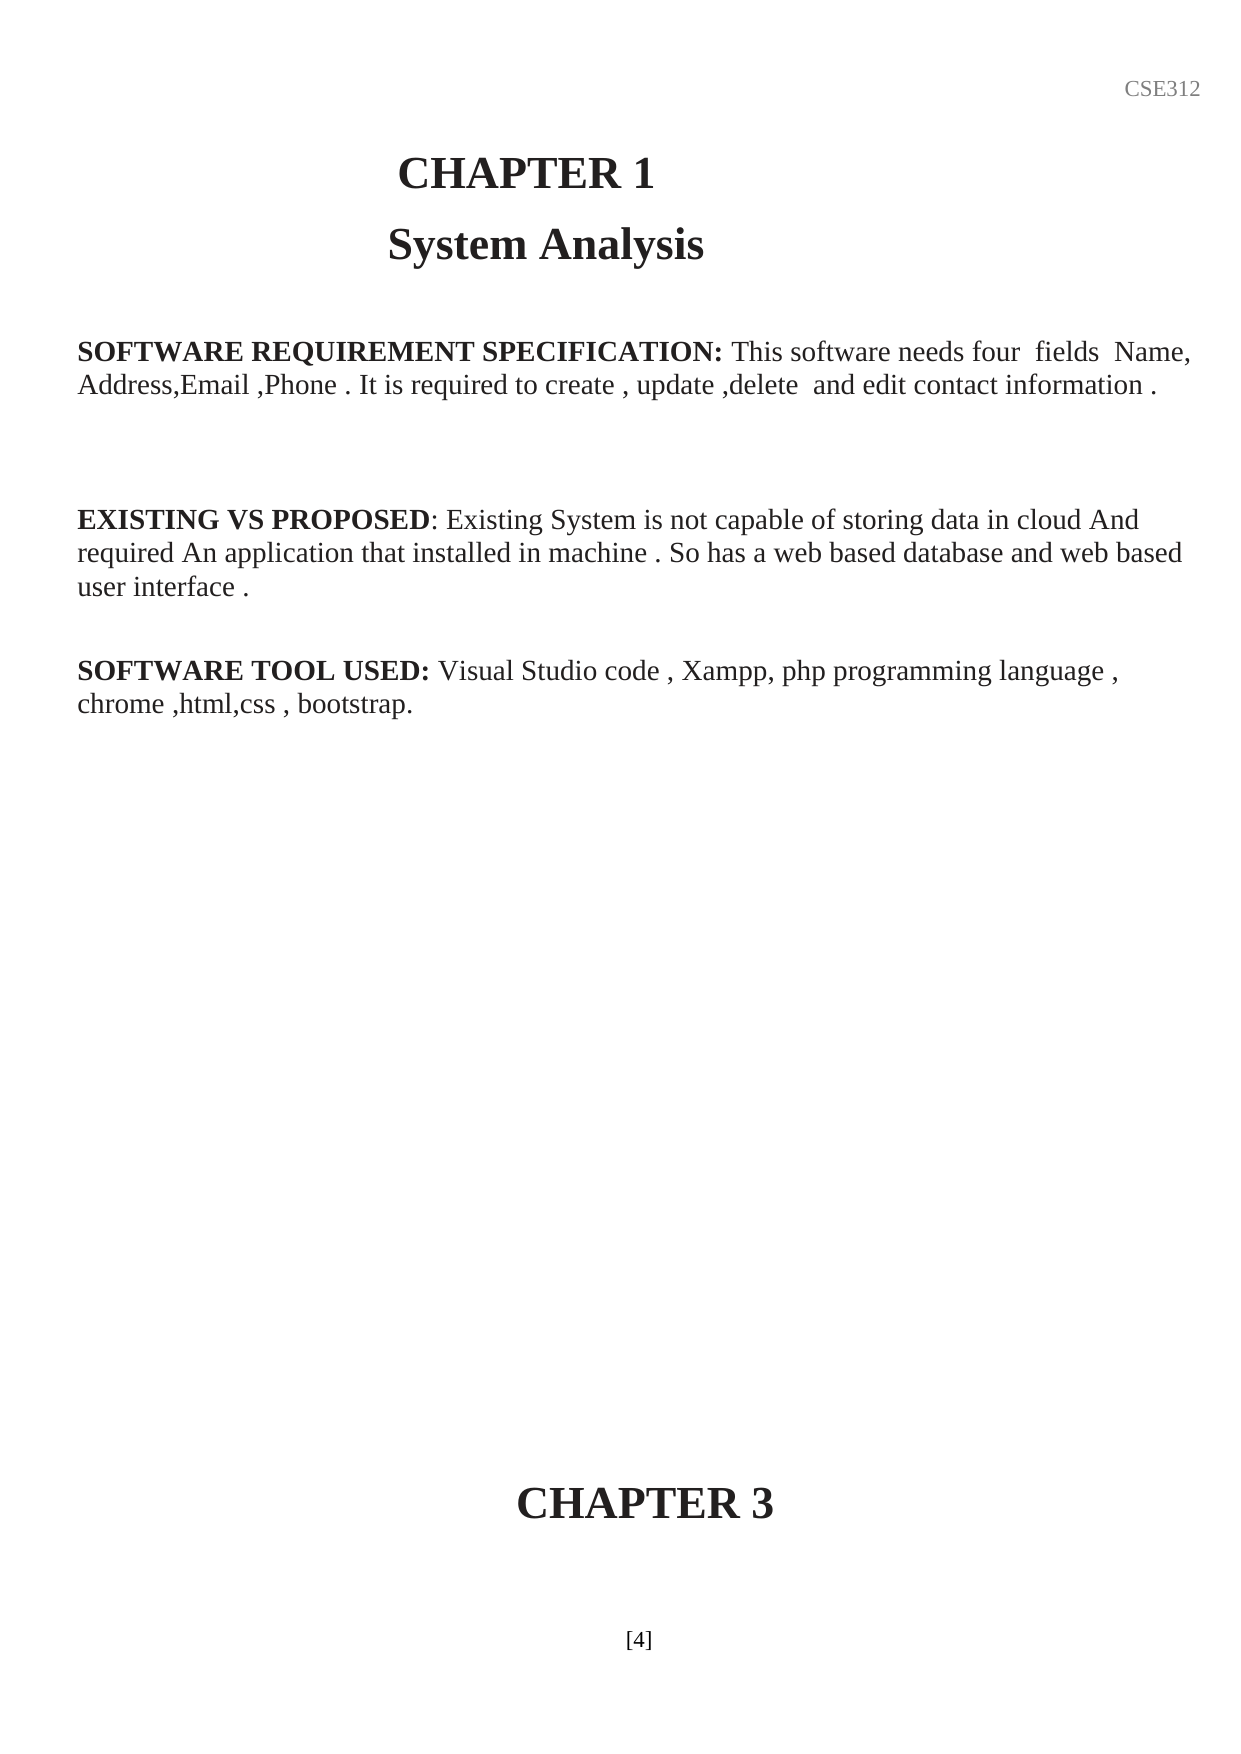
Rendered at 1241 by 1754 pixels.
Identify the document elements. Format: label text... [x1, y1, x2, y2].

text EXISTING VS PROPOSED: Existing System is not capable of storing data in cloud And required An application that installed in machine . So has a web based database and web based user interface . [77, 502, 1201, 603]
text System Analysis [89, 216, 1201, 269]
text SOFTWARE REQUIREMENT SPECIFICATION: This software needs four fields Name, Address,Email ,Phone . It is required to create , update ,delete and edit contact information . [77, 334, 1201, 401]
text CHAPTER 1 [133, 146, 1201, 198]
text SOFTWARE TOOL USED: Visual Studio code , Xampp, php programming language , chrome ,html,css , bootstrap. [77, 653, 1201, 720]
text CHAPTER 3 [89, 1476, 1201, 1528]
